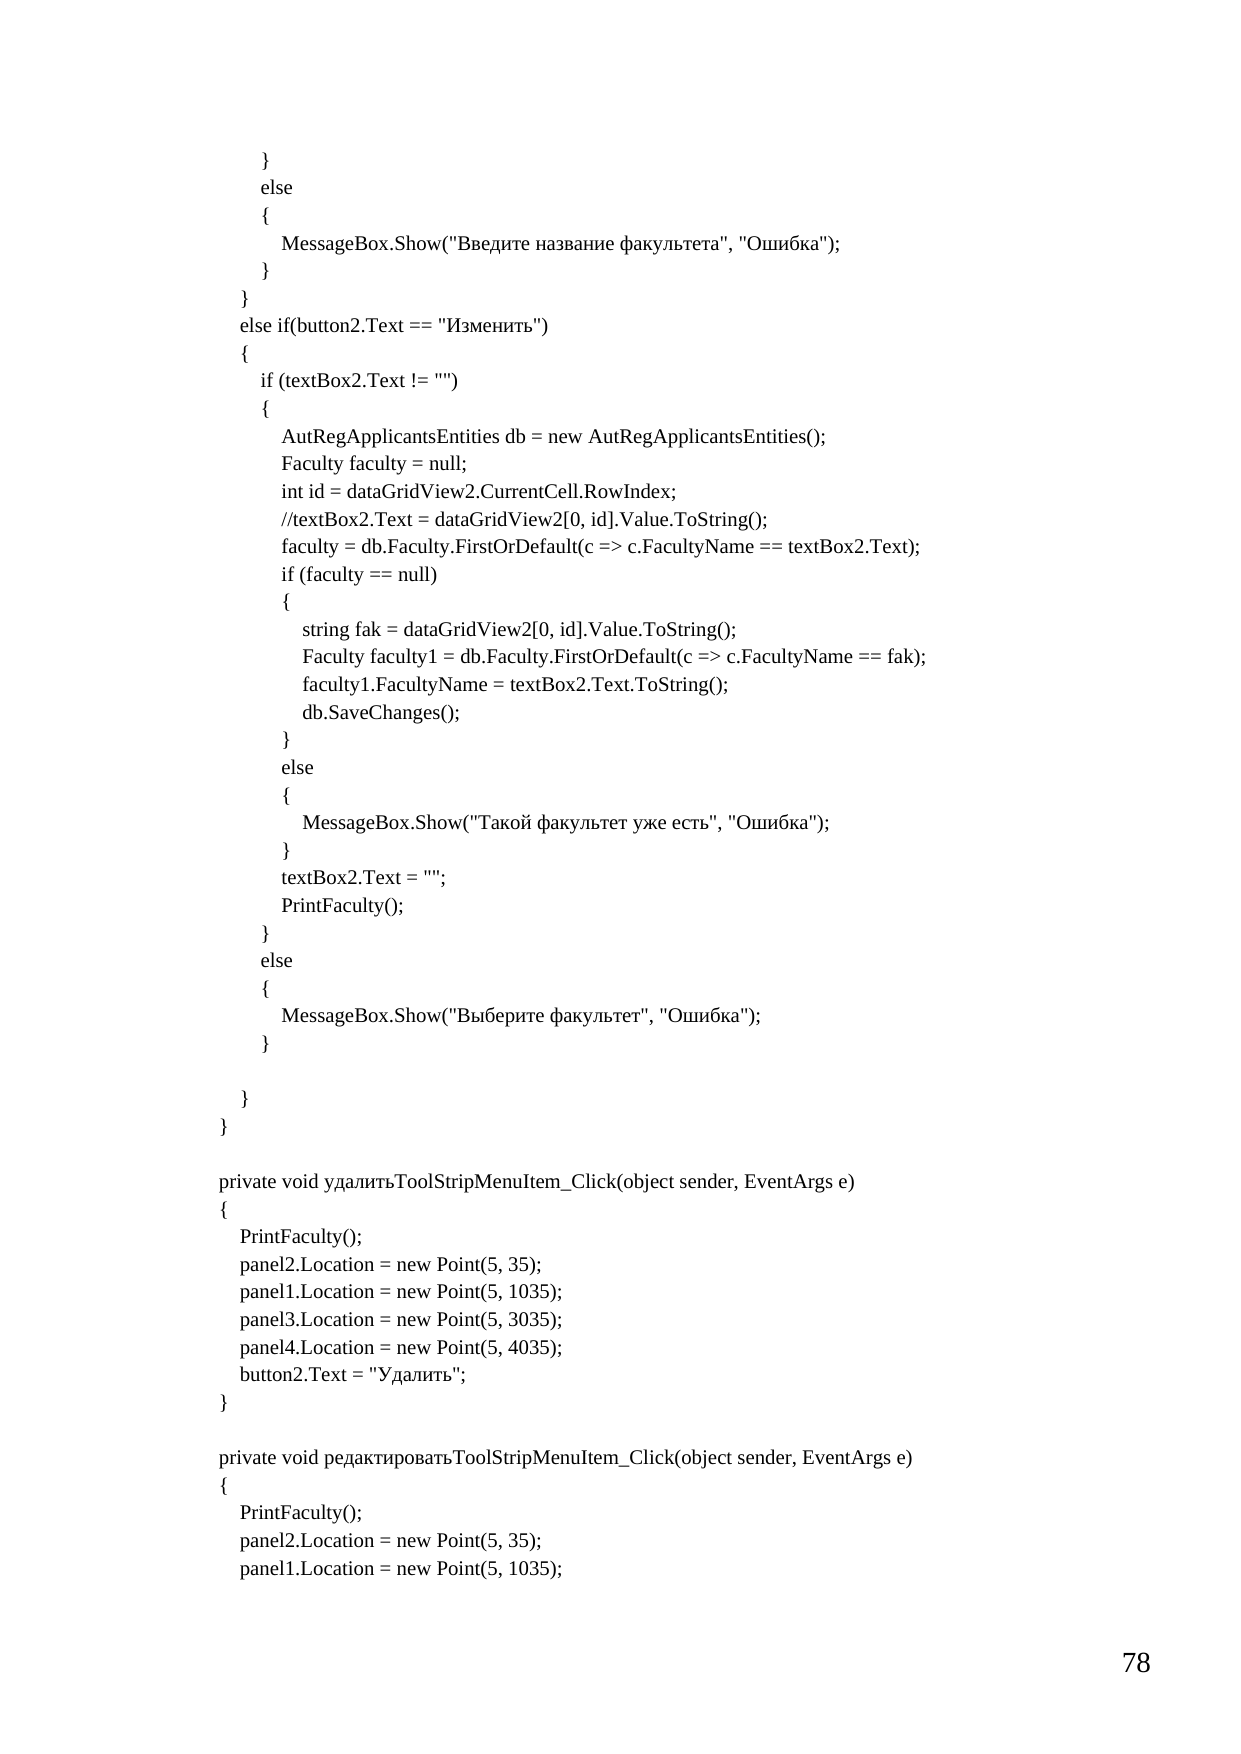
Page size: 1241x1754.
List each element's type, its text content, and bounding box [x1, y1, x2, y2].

text panel3.Location = new Point(5, 3035); [177, 1307, 1151, 1331]
text MessageBox.Show("Введите название факультета", "Ошибка"); [177, 230, 1151, 254]
text { [177, 1197, 1151, 1221]
text { [177, 1473, 1151, 1497]
text if (faculty == null) [177, 562, 1151, 586]
text MessageBox.Show("Выберите факультет", "Ошибка"); [177, 1003, 1151, 1027]
text panel4.Location = new Point(5, 4035); [177, 1334, 1151, 1359]
text db.SaveChanges(); [177, 700, 1151, 724]
text } [177, 1390, 1151, 1414]
text { [177, 203, 1151, 227]
text { [177, 782, 1151, 807]
text } [177, 838, 1151, 862]
text } [177, 258, 1151, 282]
text panel1.Location = new Point(5, 1035); [177, 1279, 1151, 1303]
text Faculty faculty1 = db.Faculty.FirstOrDefault(c => c.FacultyName == fak); [177, 644, 1151, 668]
text private void удалитьToolStripMenuItem_Click(object sender, EventArgs e) [177, 1169, 1151, 1193]
text } [177, 1114, 1151, 1138]
text } [177, 1086, 1151, 1110]
text { [177, 341, 1151, 365]
text else [177, 755, 1151, 779]
text MessageBox.Show("Такой факультет уже есть", "Ошибка"); [177, 810, 1151, 834]
text //textBox2.Text = dataGridView2[0, id].Value.ToString(); [177, 506, 1151, 531]
text faculty1.FacultyName = textBox2.Text.ToString(); [177, 672, 1151, 696]
text faculty = db.Faculty.FirstOrDefault(c => c.FacultyName == textBox2.Text); [177, 534, 1151, 558]
text } [177, 148, 1151, 172]
text { [177, 396, 1151, 420]
text } [177, 1031, 1151, 1055]
text PrintFaculty(); [177, 1500, 1151, 1524]
text { [177, 589, 1151, 613]
text } [177, 727, 1151, 751]
text panel2.Location = new Point(5, 35); [177, 1528, 1151, 1552]
text panel1.Location = new Point(5, 1035); [177, 1555, 1151, 1579]
text button2.Text = "Удалить"; [177, 1362, 1151, 1386]
text } [177, 286, 1151, 310]
text else if(button2.Text == "Изменить") [177, 313, 1151, 337]
text textBox2.Text = ""; [177, 865, 1151, 889]
text PrintFaculty(); [177, 1224, 1151, 1248]
text else [177, 175, 1151, 199]
text panel2.Location = new Point(5, 35); [177, 1252, 1151, 1276]
text string fak = dataGridView2[0, id].Value.ToString(); [177, 617, 1151, 641]
text AutRegApplicantsEntities db = new AutRegApplicantsEntities(); [177, 424, 1151, 448]
text else [177, 948, 1151, 972]
text } [177, 921, 1151, 944]
text { [177, 976, 1151, 1000]
text PrintFaculty(); [177, 893, 1151, 917]
text Faculty faculty = null; [177, 451, 1151, 475]
text int id = dataGridView2.CurrentCell.RowIndex; [177, 479, 1151, 503]
text private void редактироватьToolStripMenuItem_Click(object sender, EventArgs e) [177, 1445, 1151, 1469]
text if (textBox2.Text != "") [177, 368, 1151, 392]
